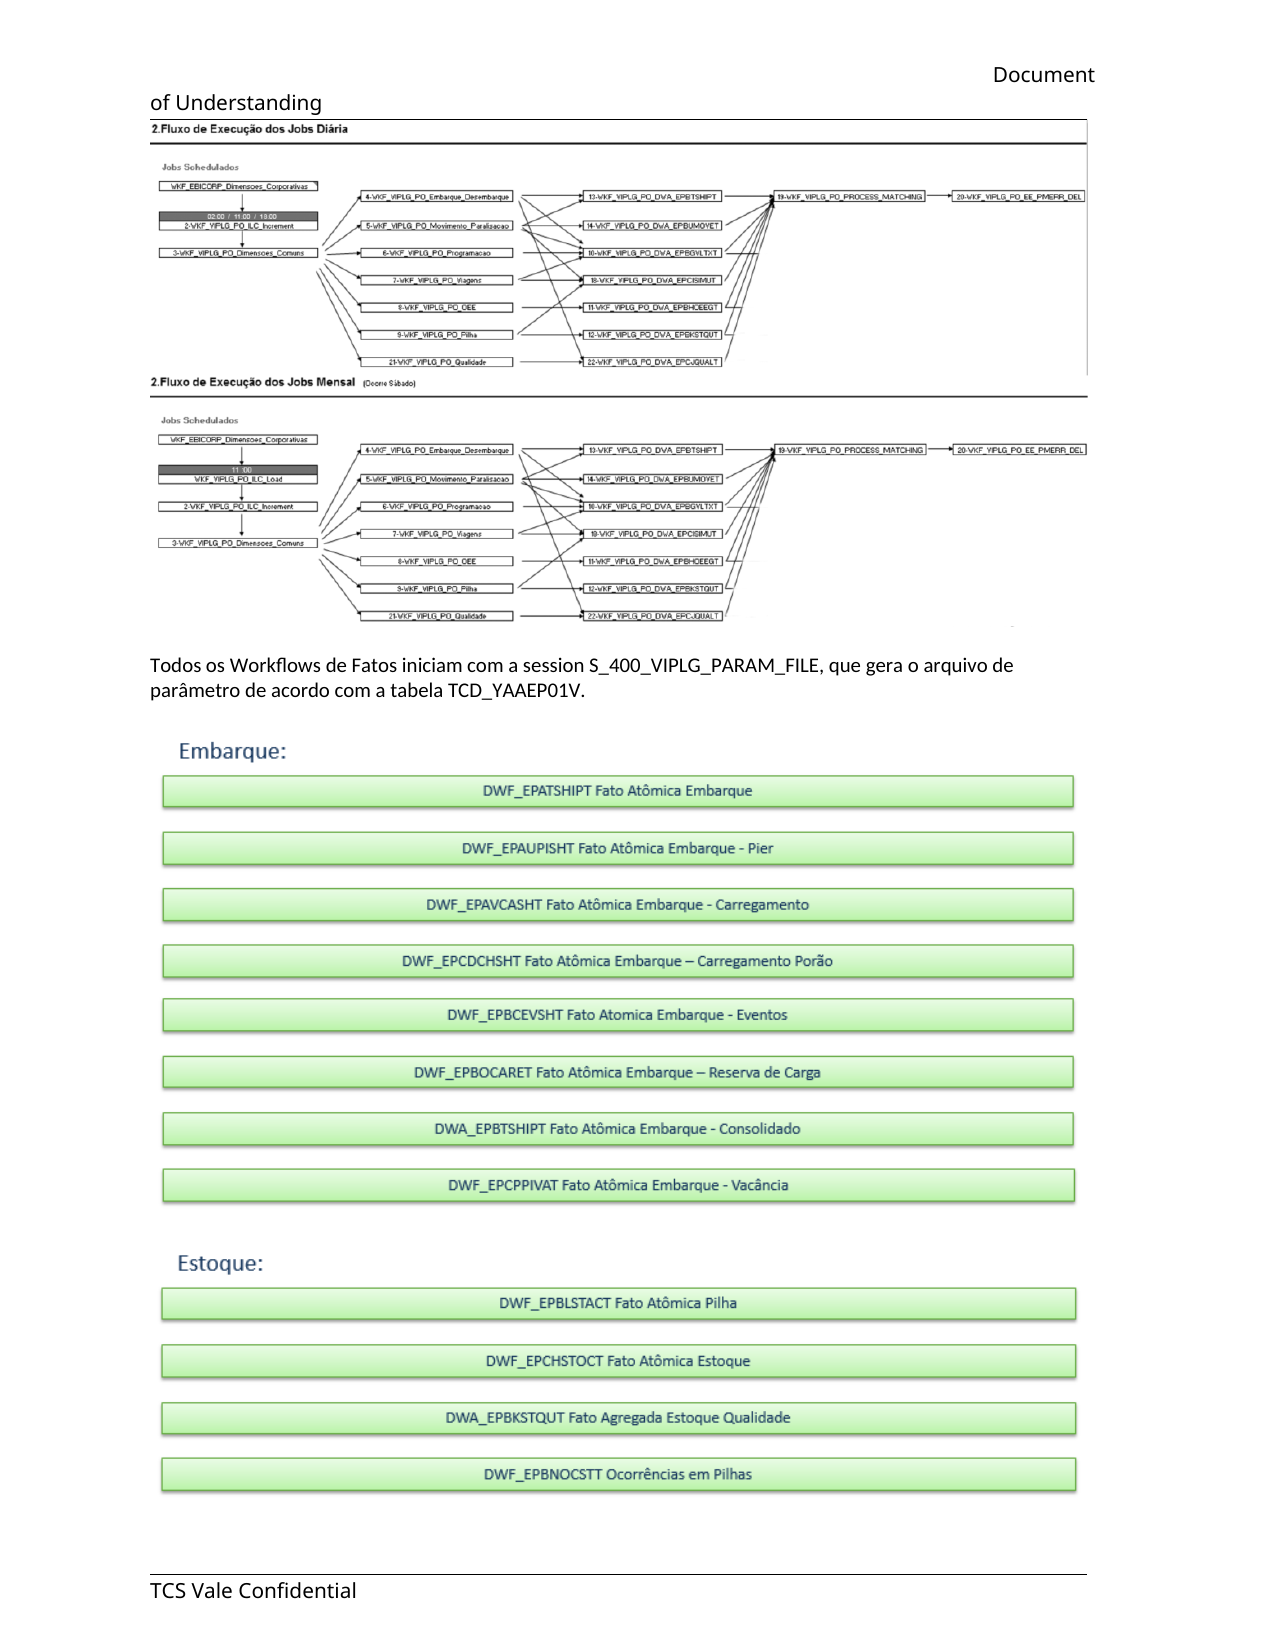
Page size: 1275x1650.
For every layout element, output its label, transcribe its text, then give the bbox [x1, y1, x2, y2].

picture [150, 120, 1088, 627]
text Todos os Workflows de Fatos iniciam com a session S_400_VIPLG_PARAM_FILE, que gera o arquivo de parâmetro de acordo com a tabela TCD_YAAEP01V. [150, 652, 1087, 703]
picture [150, 1240, 1088, 1504]
picture [150, 728, 1088, 1216]
